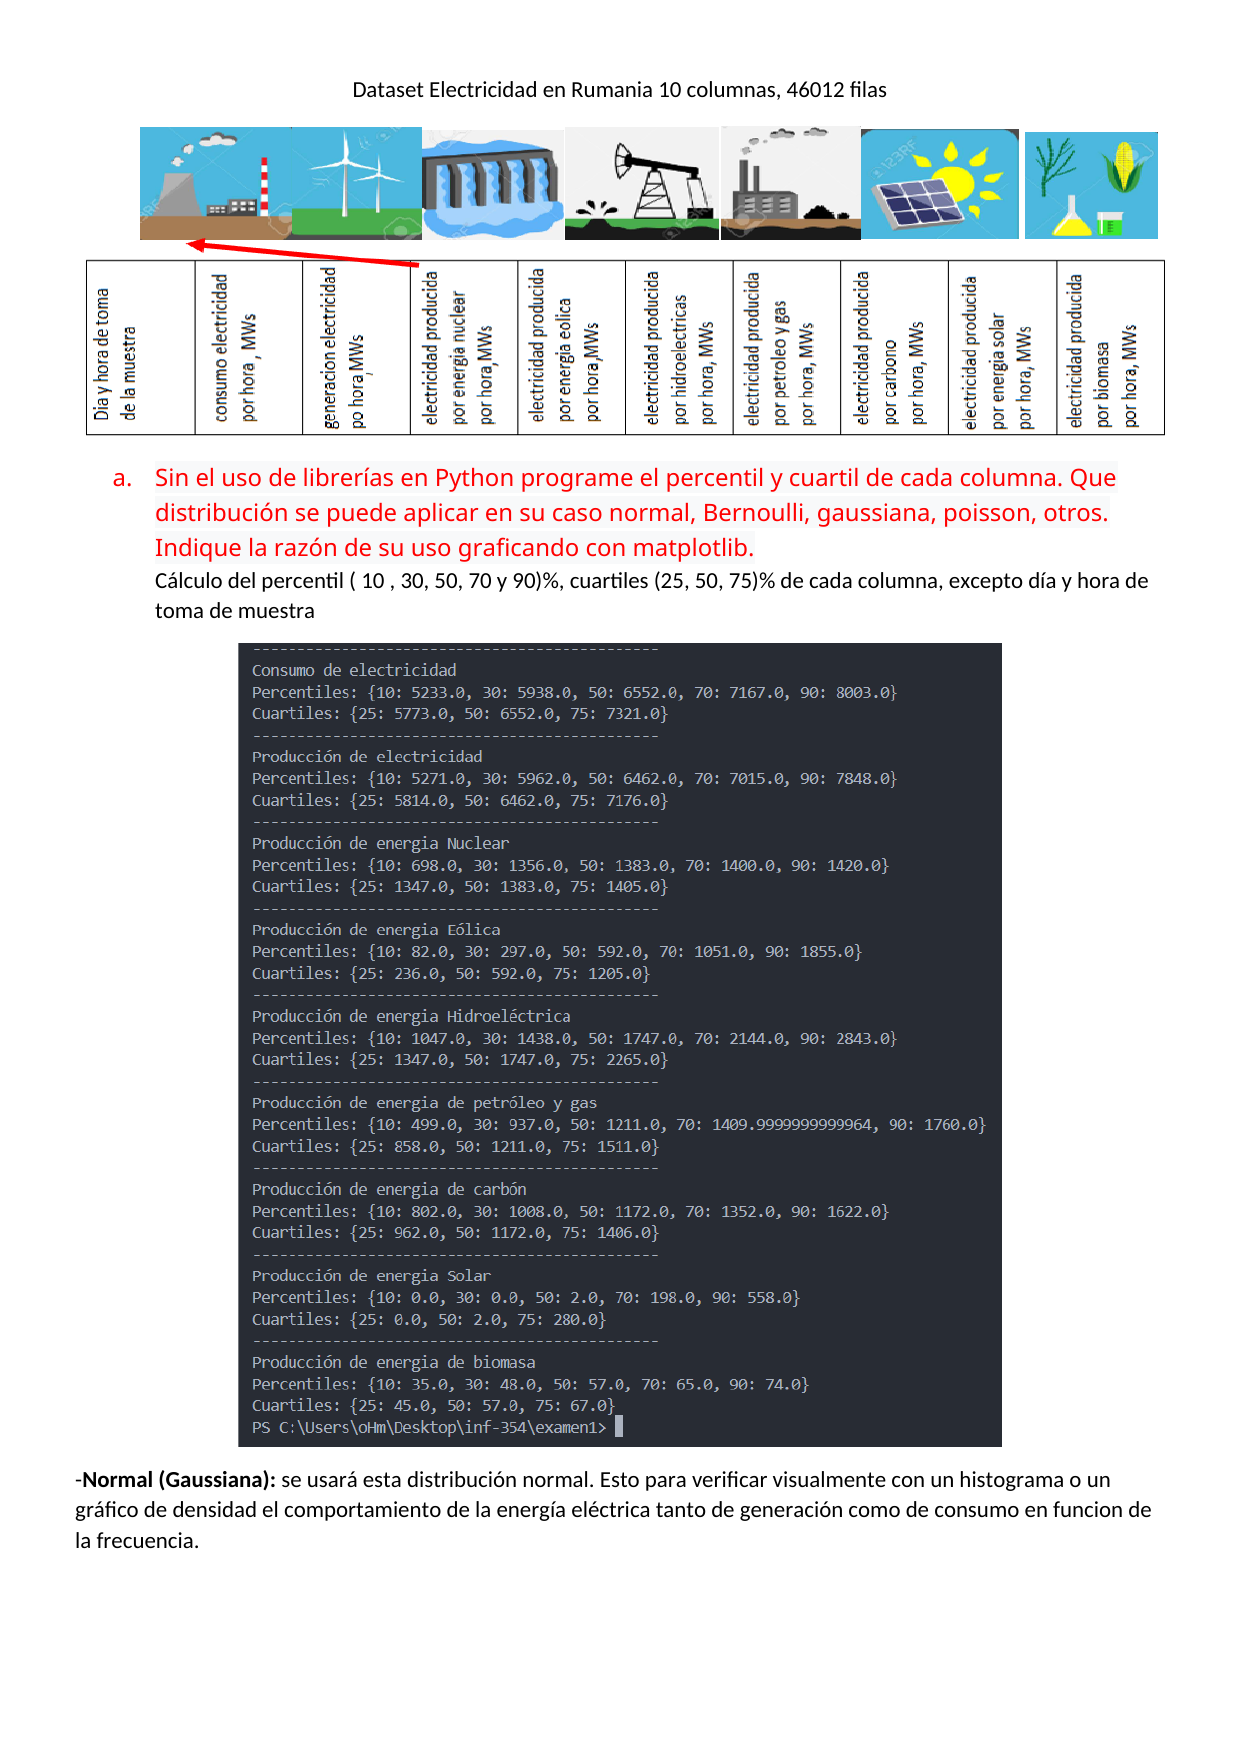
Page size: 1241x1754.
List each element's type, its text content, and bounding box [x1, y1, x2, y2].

list Sin el uso de librerías en Python programe el percentil y cuartil de cada columna. Que distribución se puede aplicar en su caso normal, Bernoulli, gaussiana, poisson, otros. Indique la razón de su uso graficando con matplotlib. [112, 461, 1165, 564]
text -Normal (Gaussiana): se usará esta distribución normal. Esto para verificar visualmente con un histograma o un gráfico de densidad el comportamiento de la energía eléctrica tanto de generación como de consumo en funcion de la frecuencia. [75, 1465, 1165, 1554]
list Cálculo del percentil ( 10 , 30, 50, 70 y 90)%, cuartiles (25, 50, 75)% de cada columna, excepto día y hora de toma de muestra [155, 566, 1165, 624]
text Dataset Electricidad en Rumania 10 columnas, 46012 filas [75, 75, 1165, 103]
picture [75, 121, 1177, 442]
picture [238, 643, 1002, 1447]
